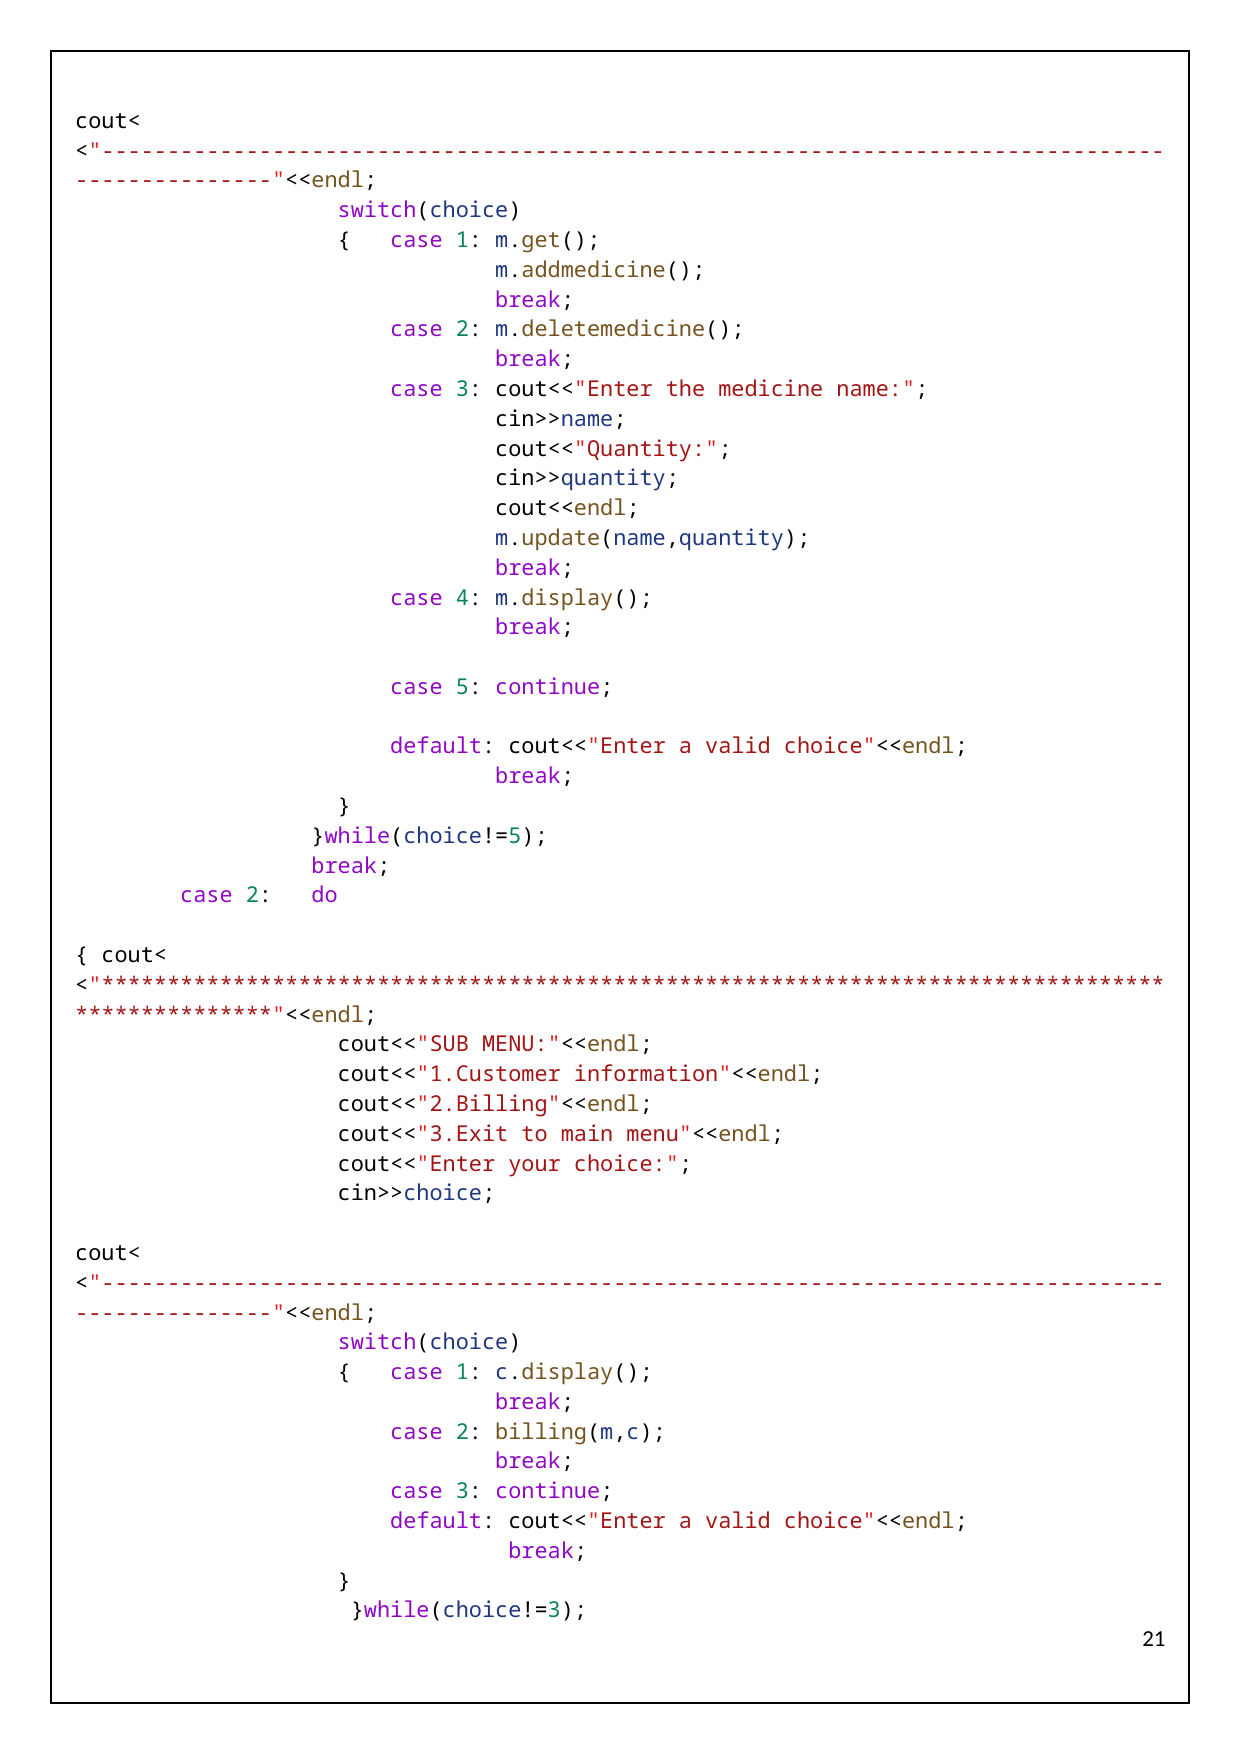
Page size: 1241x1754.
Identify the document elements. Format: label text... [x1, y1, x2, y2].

text cin>>quantity; [75, 462, 1165, 492]
text cout<<endl; [75, 492, 1165, 522]
text }while(choice!=5); [75, 820, 1165, 849]
text break; [75, 849, 1165, 879]
text m.addmedicine(); [75, 254, 1165, 283]
text switch(choice) [75, 194, 1165, 224]
text case 3: cout<<"Enter the medicine name:"; [75, 373, 1165, 403]
text default: cout<<"Enter a valid choice"<<endl; [75, 1505, 1165, 1535]
text break; [75, 552, 1165, 581]
text cout<<"------------------------------------------------------------------------------------------------"<<endl; [75, 1207, 1165, 1326]
text break; [75, 283, 1165, 313]
text }while(choice!=3); [75, 1594, 1165, 1624]
text break; [75, 343, 1165, 373]
text } [75, 1564, 1165, 1594]
text cout<<"Enter your choice:"; [75, 1147, 1165, 1177]
text break; [75, 760, 1165, 790]
text break; [75, 1535, 1165, 1564]
text switch(choice) [75, 1326, 1165, 1356]
text cout<<"Quantity:"; [75, 432, 1165, 462]
text cout<<"3.Exit to main menu"<<endl; [75, 1118, 1165, 1147]
text case 2: billing(m,c); [75, 1416, 1165, 1445]
text break; [75, 1386, 1165, 1416]
text case 2: m.deletemedicine(); [75, 313, 1165, 343]
text cout<<"2.Billing"<<endl; [75, 1088, 1165, 1118]
text break; [75, 611, 1165, 641]
text cin>>choice; [75, 1177, 1165, 1207]
text cin>>name; [75, 403, 1165, 432]
text cout<<"1.Customer information"<<endl; [75, 1058, 1165, 1088]
text case 2: do [75, 879, 1165, 909]
text case 3: continue; [75, 1475, 1165, 1505]
text case 5: continue; [75, 671, 1165, 701]
text default: cout<<"Enter a valid choice"<<endl; [75, 730, 1165, 760]
text { cout<<"************************************************************************************************"<<endl; [75, 909, 1165, 1028]
text m.update(name,quantity); [75, 522, 1165, 552]
text break; [75, 1445, 1165, 1475]
text cout<<"------------------------------------------------------------------------------------------------"<<endl; [75, 75, 1165, 194]
text { case 1: c.display(); [75, 1356, 1165, 1386]
text { case 1: m.get(); [75, 224, 1165, 254]
text } [75, 790, 1165, 820]
text case 4: m.display(); [75, 581, 1165, 611]
text cout<<"SUB MENU:"<<endl; [75, 1028, 1165, 1058]
